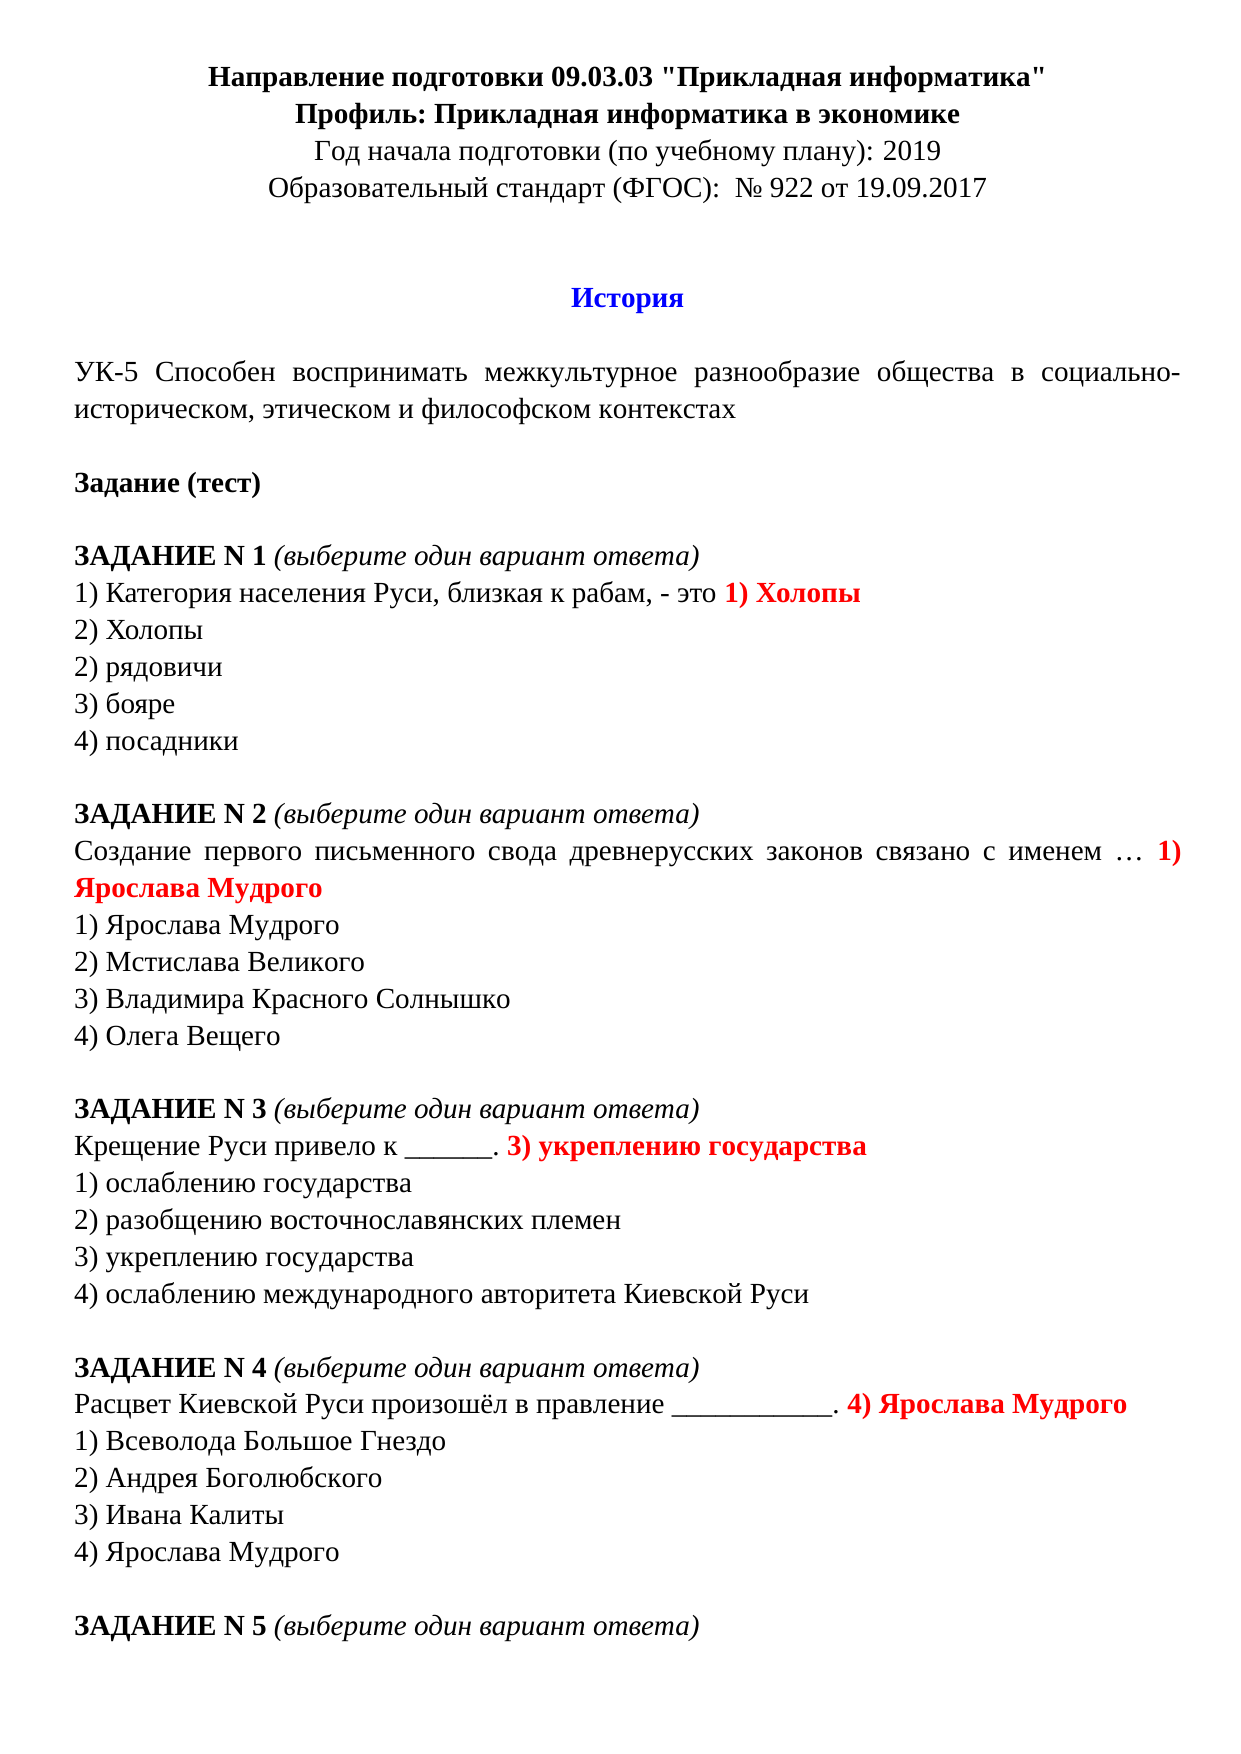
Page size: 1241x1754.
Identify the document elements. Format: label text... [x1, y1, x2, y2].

text 2) Андрея Боголюбского [74, 1460, 1181, 1494]
text 3) Ивана Калиты [74, 1497, 1181, 1531]
text ЗАДАНИЕ N 4 (выберите один вариант ответа) [74, 1350, 1181, 1383]
text 1) Ярослава Мудрого [74, 907, 1181, 941]
text История [74, 280, 1181, 314]
text Направление подготовки 09.03.03 "Прикладная информатика" [74, 59, 1181, 93]
text Профиль: Прикладная информатика в экономике [74, 96, 1181, 129]
text 4) ослаблению международного авторитета Киевской Руси [74, 1276, 1181, 1309]
text 1) Всеволода Большое Гнездо [74, 1423, 1181, 1457]
text 4) Олега Вещего [74, 1018, 1181, 1051]
list Категория населения Руси, близкая к рабам, - это 1) Холопы [74, 575, 1181, 609]
text 2) разобщению восточнославянских племен [74, 1202, 1181, 1236]
list Холопы [74, 612, 1181, 646]
text ЗАДАНИЕ N 2 (выберите один вариант ответа) [74, 797, 1181, 830]
text 1) ослаблению государства [74, 1165, 1181, 1199]
text Расцвет Киевской Руси произошёл в правление ___________. 4) Ярослава Мудрого [74, 1387, 1181, 1420]
text 4) посадники [74, 723, 1181, 756]
text Год начала подготовки (по учебному плану): 2019 [74, 133, 1181, 166]
text Задание (тест) [74, 465, 1181, 498]
text 2) Мстислава Великого [74, 944, 1181, 978]
text 4) Ярослава Мудрого [74, 1534, 1181, 1568]
text 3) бояре [74, 686, 1181, 719]
text Крещение Руси привело к ______. 3) укреплению государства [74, 1128, 1181, 1162]
text ЗАДАНИЕ N 1 (выберите один вариант ответа) [74, 538, 1181, 572]
text Образовательный стандарт (ФГОС): № 922 от 19.09.2017 [74, 170, 1181, 203]
text ЗАДАНИЕ N 5 (выберите один вариант ответа) [74, 1608, 1181, 1641]
text УК-5 Способен воспринимать межкультурное разнообразие общества в социально-историческом, этическом и философском контекстах [74, 354, 1181, 424]
text 2) рядовичи [74, 649, 1181, 683]
text 3) укреплению государства [74, 1239, 1181, 1273]
text ЗАДАНИЕ N 3 (выберите один вариант ответа) [74, 1092, 1181, 1125]
text Создание первого письменного свода древнерусских законов связано с именем … 1) Ярослава Мудрого [74, 833, 1181, 904]
text 3) Владимира Красного Солнышко [74, 981, 1181, 1014]
